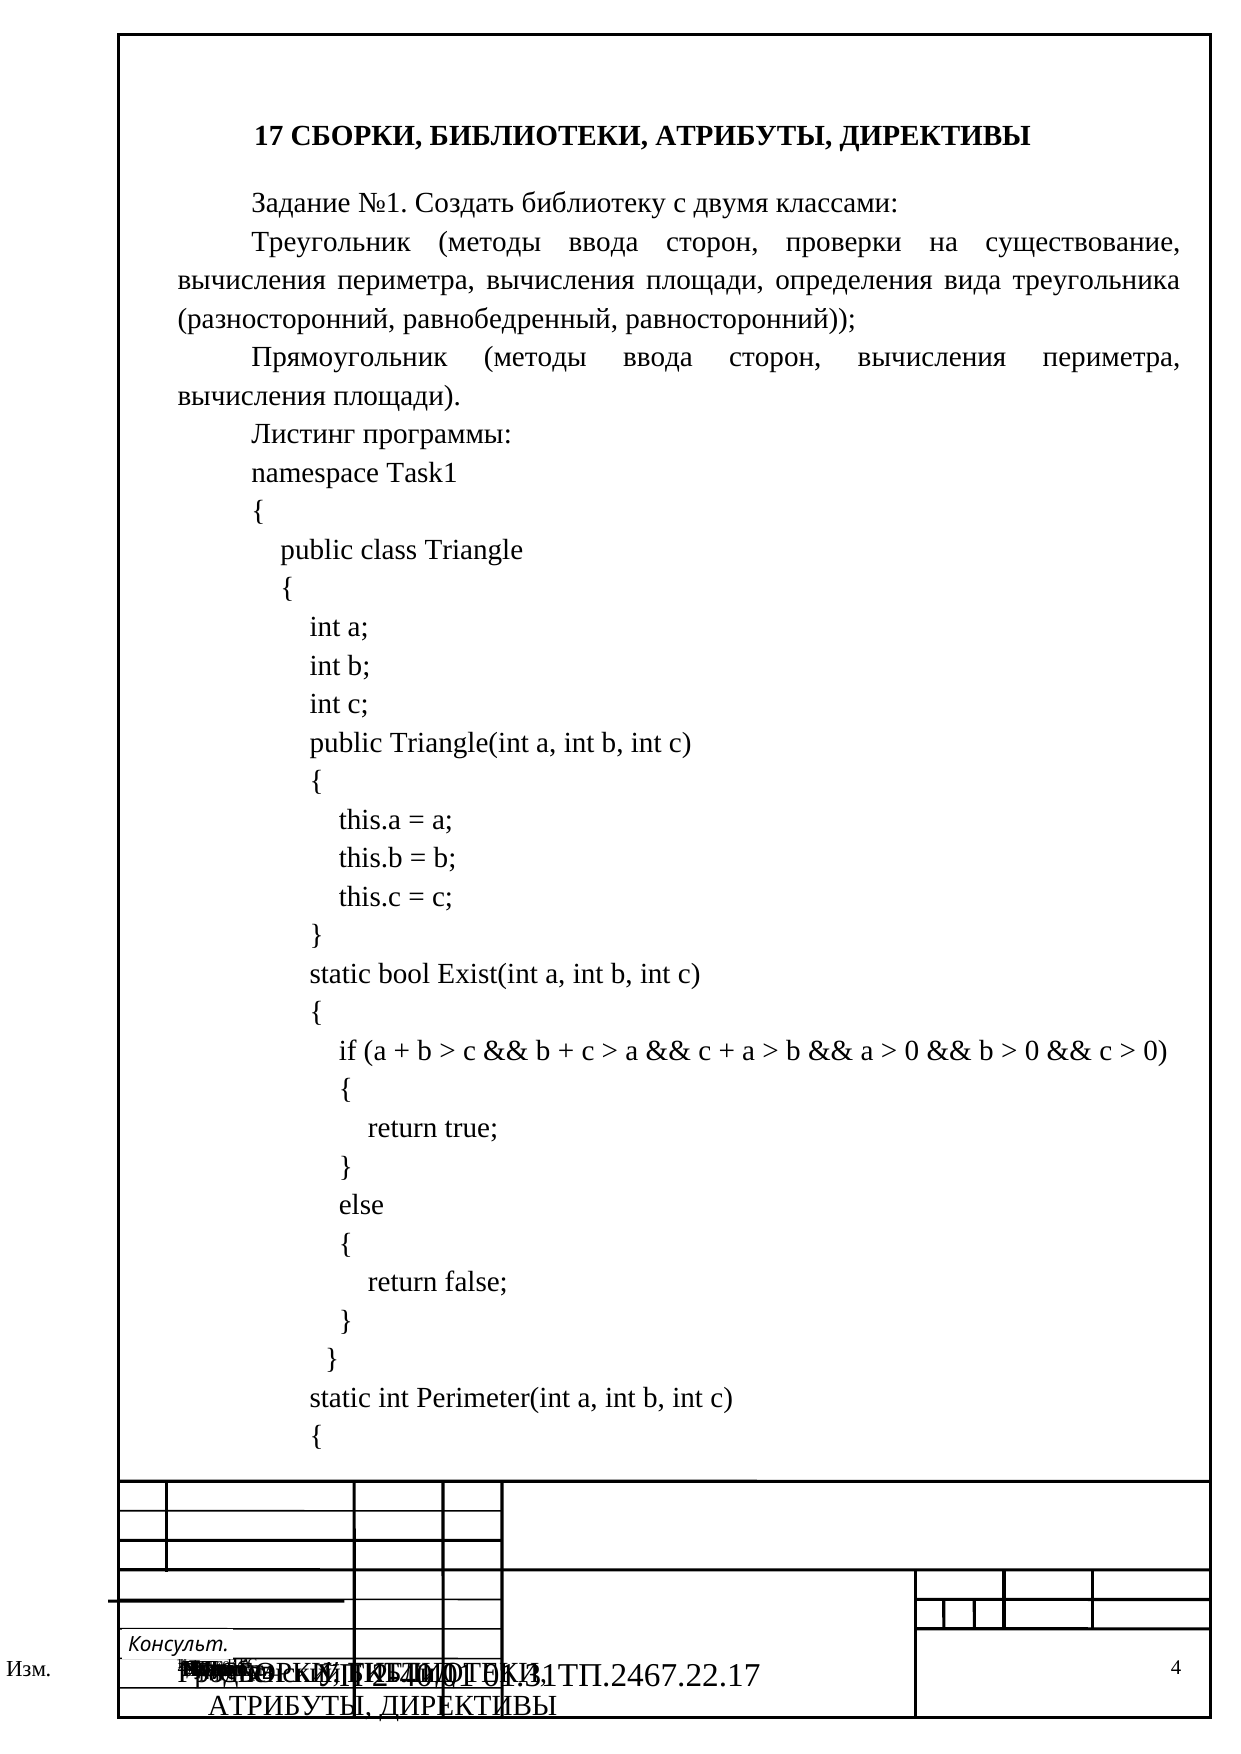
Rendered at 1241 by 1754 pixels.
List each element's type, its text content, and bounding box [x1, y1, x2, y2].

text Треугольник (методы ввода сторон, проверки на существование, вычисления периметра, вычисления площади, определения вида треугольника (разносторонний, равнобедренный, равносторонний)); [177, 224, 1181, 334]
text { [177, 493, 1181, 527]
text { [177, 994, 1181, 1028]
text static int Perimeter(int a, int b, int c) [177, 1380, 1181, 1413]
text { [177, 1072, 1181, 1105]
text int b; [177, 648, 1181, 681]
text this.a = a; [177, 802, 1181, 835]
text { [177, 571, 1181, 604]
text Прямоугольник (методы ввода сторон, вычисления периметра, вычисления площади). [177, 339, 1181, 411]
text if (a + b > c && b + c > a && c + a > b && a > 0 && b > 0 && c > 0) [177, 1033, 1181, 1067]
text namespace Task1 [177, 455, 1181, 488]
text this.b = b; [177, 840, 1181, 874]
text return true; [177, 1110, 1181, 1144]
text { [177, 1418, 1181, 1452]
text } [177, 1149, 1181, 1182]
text { [177, 763, 1181, 797]
text { [177, 1226, 1181, 1259]
text } [177, 1303, 1181, 1336]
text else [177, 1187, 1181, 1221]
text public Triangle(int a, int b, int c) [177, 725, 1181, 758]
text Задание №1. Создать библиотеку с двумя классами: [177, 185, 1181, 219]
text this.c = c; [177, 879, 1181, 912]
text int a; [177, 609, 1181, 643]
text Листинг программы: [177, 416, 1181, 450]
text return false; [177, 1264, 1181, 1298]
text } [177, 917, 1181, 951]
text static bool Exist(int a, int b, int c) [177, 956, 1181, 989]
text int c; [177, 686, 1181, 720]
text public class Triangle [177, 532, 1181, 566]
text } [251, 1341, 1181, 1375]
list 17 СБОРКИ, БИБЛИОТЕКИ, АТРИБУТЫ, ДИРЕКТИВЫ [254, 118, 1181, 152]
